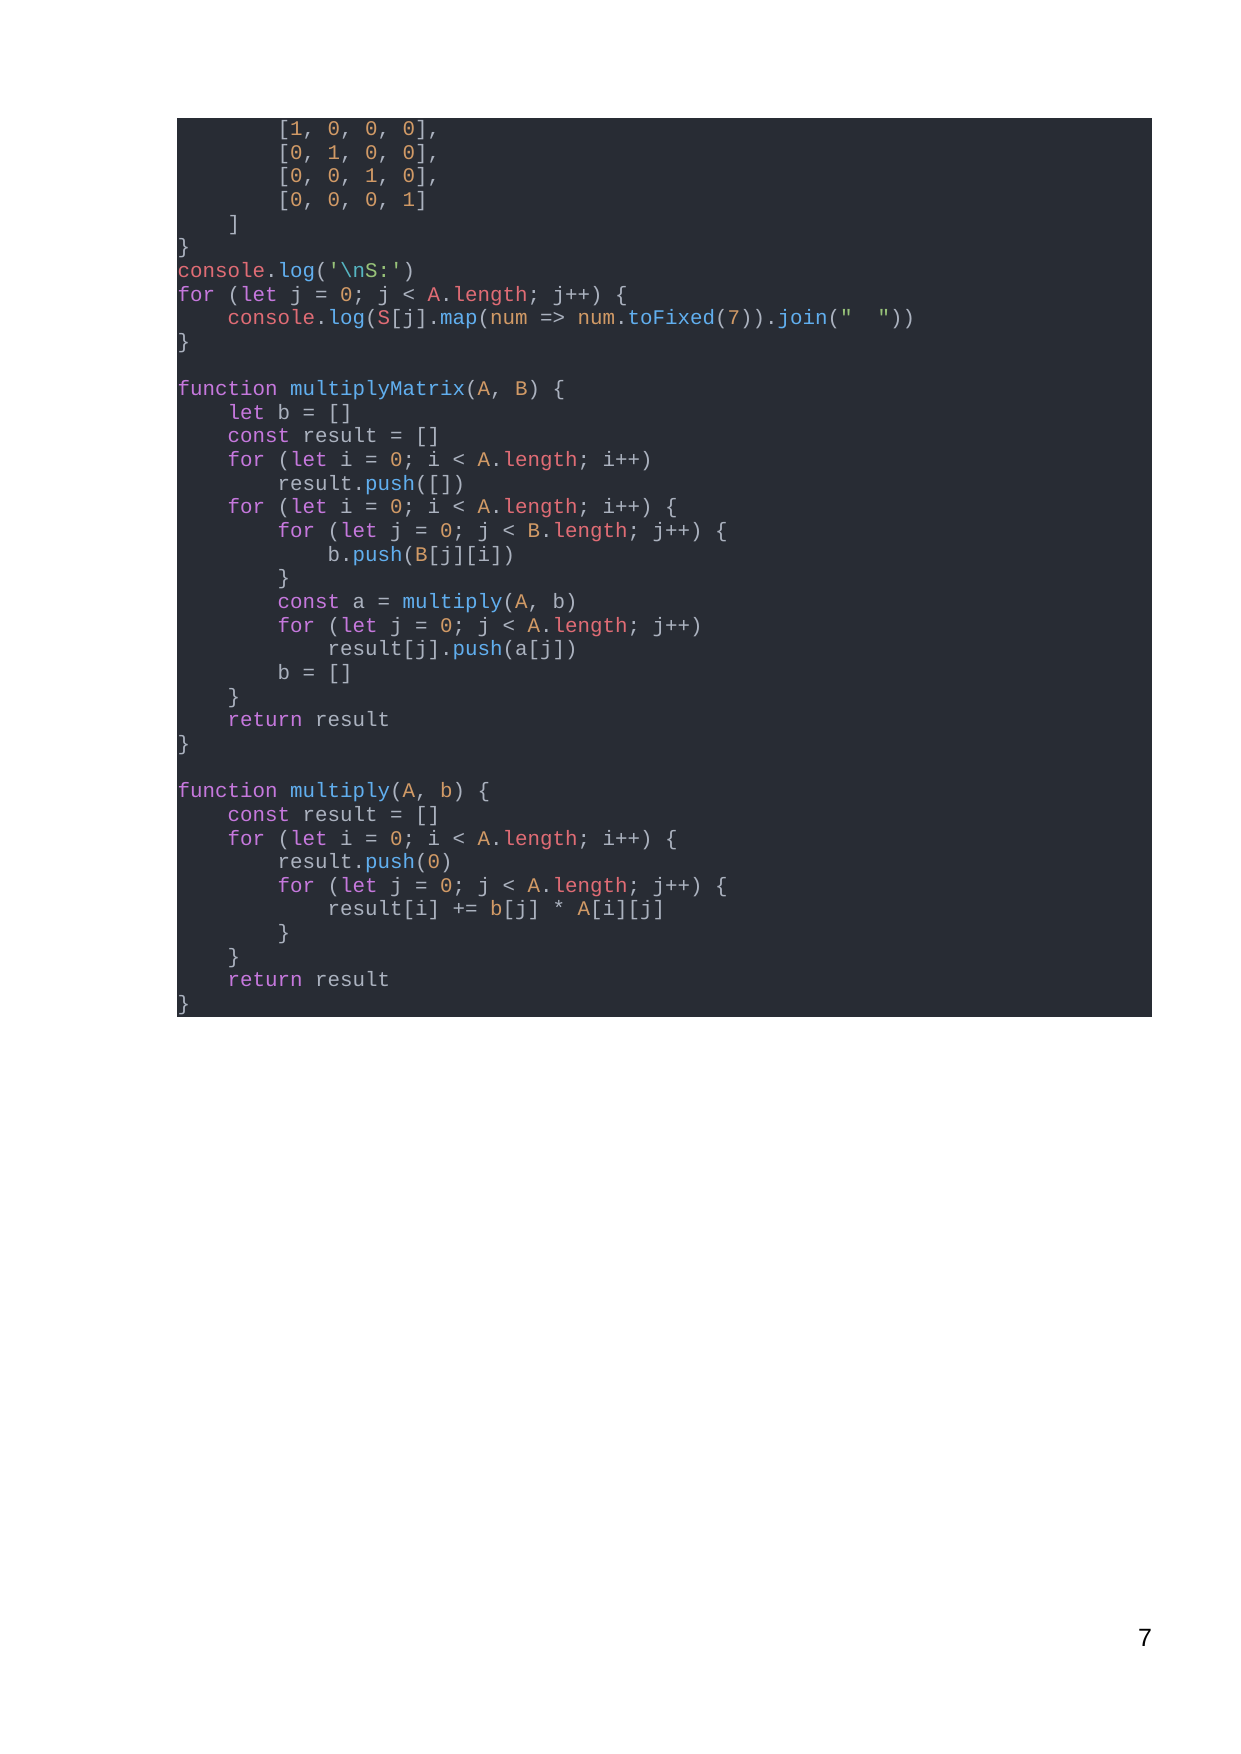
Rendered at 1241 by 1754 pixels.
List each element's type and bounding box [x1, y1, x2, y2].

text [177, 118, 1152, 1017]
